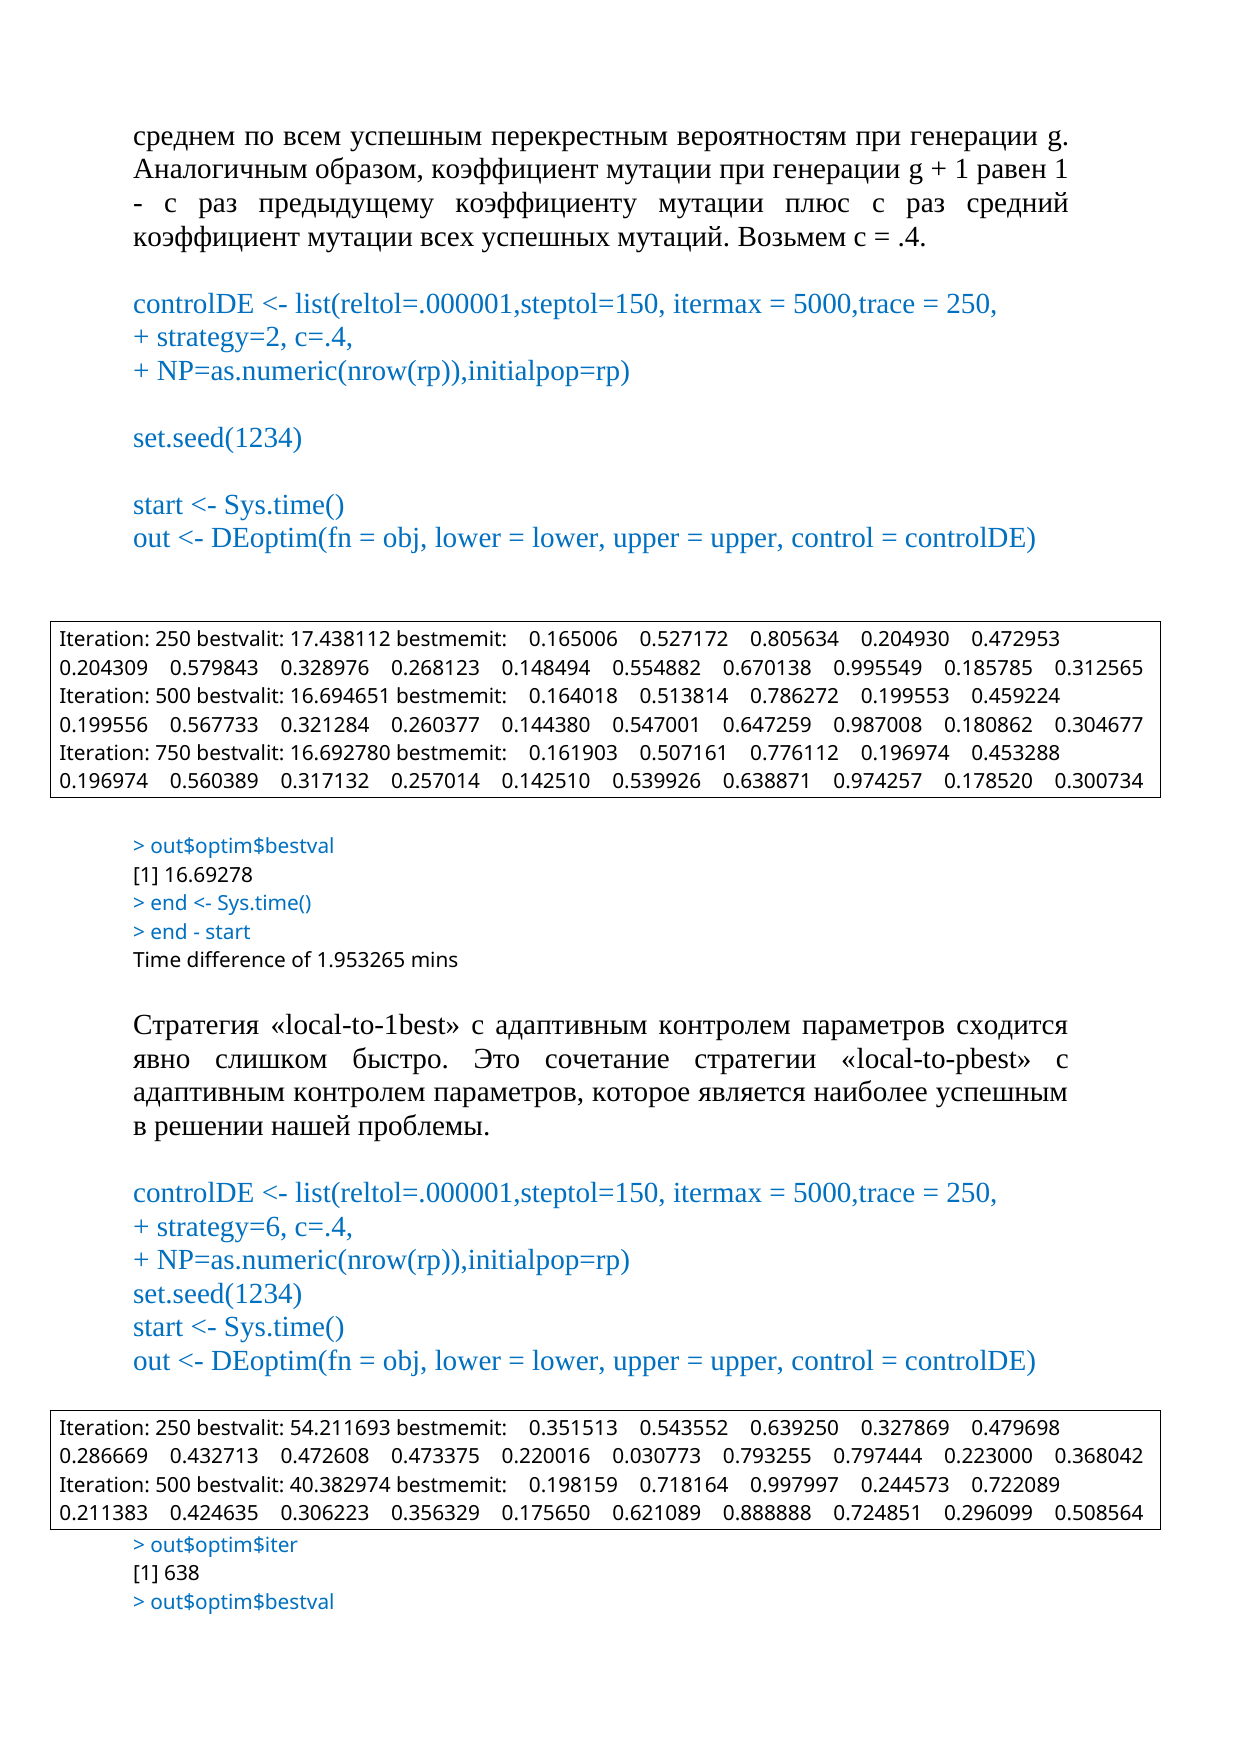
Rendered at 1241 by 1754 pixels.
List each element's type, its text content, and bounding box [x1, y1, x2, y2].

text > out$optim$iter [133, 1530, 1152, 1558]
text [1] 16.69278 [133, 860, 1152, 888]
text > out$optim$bestval [133, 1587, 1152, 1615]
text > end <- Sys.time() [133, 888, 1152, 917]
text Iteration: 250 bestvalit: 54.211693 bestmemit: 0.351513 0.543552 0.639250 0.327869 0.479698 0.286669 0.432713 0.472608 0.473375 0.220016 0.030773 0.793255 0.797444 0.223000 0.368042 [51, 1411, 1160, 1467]
text > out$optim$bestval [133, 832, 1152, 860]
text controlDE <- list(reltol=.000001,steptol=150, itermax = 5000,trace = 250, [133, 1175, 1069, 1209]
text > end - start [133, 917, 1152, 945]
text Iteration: 250 bestvalit: 17.438112 bestmemit: 0.165006 0.527172 0.805634 0.204930 0.472953 0.204309 0.579843 0.328976 0.268123 0.148494 0.554882 0.670138 0.995549 0.185785 0.312565 [51, 622, 1160, 681]
text + NP=as.numeric(nrow(rp)),initialpop=rp) [133, 1242, 1069, 1276]
text controlDE <- list(reltol=.000001,steptol=150, itermax = 5000,trace = 250, [133, 286, 1069, 319]
text + strategy=2, c=.4, [133, 319, 1069, 353]
text out <- DEoptim(fn = obj, lower = lower, upper = upper, control = controlDE) [133, 521, 1069, 554]
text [133, 118, 1069, 252]
text out <- DEoptim(fn = obj, lower = lower, upper = upper, control = controlDE) [133, 1343, 1069, 1376]
text + strategy=6, c=.4, [133, 1209, 1069, 1242]
text Time difference of 1.953265 mins [133, 945, 1152, 974]
text Iteration: 500 bestvalit: 40.382974 bestmemit: 0.198159 0.718164 0.997997 0.244573 0.722089 0.211383 0.424635 0.306223 0.356329 0.175650 0.621089 0.888888 0.724851 0.296099 0.508564 [51, 1467, 1160, 1529]
text set.seed(1234) [133, 1276, 1069, 1309]
text start <- Sys.time() [133, 487, 1069, 521]
text [1] 638 [133, 1558, 1152, 1587]
text + NP=as.numeric(nrow(rp)),initialpop=rp) [133, 353, 1069, 386]
text Iteration: 750 bestvalit: 16.692780 bestmemit: 0.161903 0.507161 0.776112 0.196974 0.453288 0.196974 0.560389 0.317132 0.257014 0.142510 0.539926 0.638871 0.974257 0.178520 0.300734 [51, 735, 1160, 797]
text Стратегия «local-to-1best» с адаптивным контролем параметров сходится явно слишком быстро. Это сочетание стратегии «local-to-pbest» с адаптивным контролем параметров, которое является наиболее успешным в решении нашей проблемы. [133, 1007, 1069, 1142]
text set.seed(1234) [133, 420, 1069, 453]
text Iteration: 500 bestvalit: 16.694651 bestmemit: 0.164018 0.513814 0.786272 0.199553 0.459224 0.199556 0.567733 0.321284 0.260377 0.144380 0.547001 0.647259 0.987008 0.180862 0.304677 [59, 681, 1152, 735]
text start <- Sys.time() [133, 1309, 1069, 1343]
